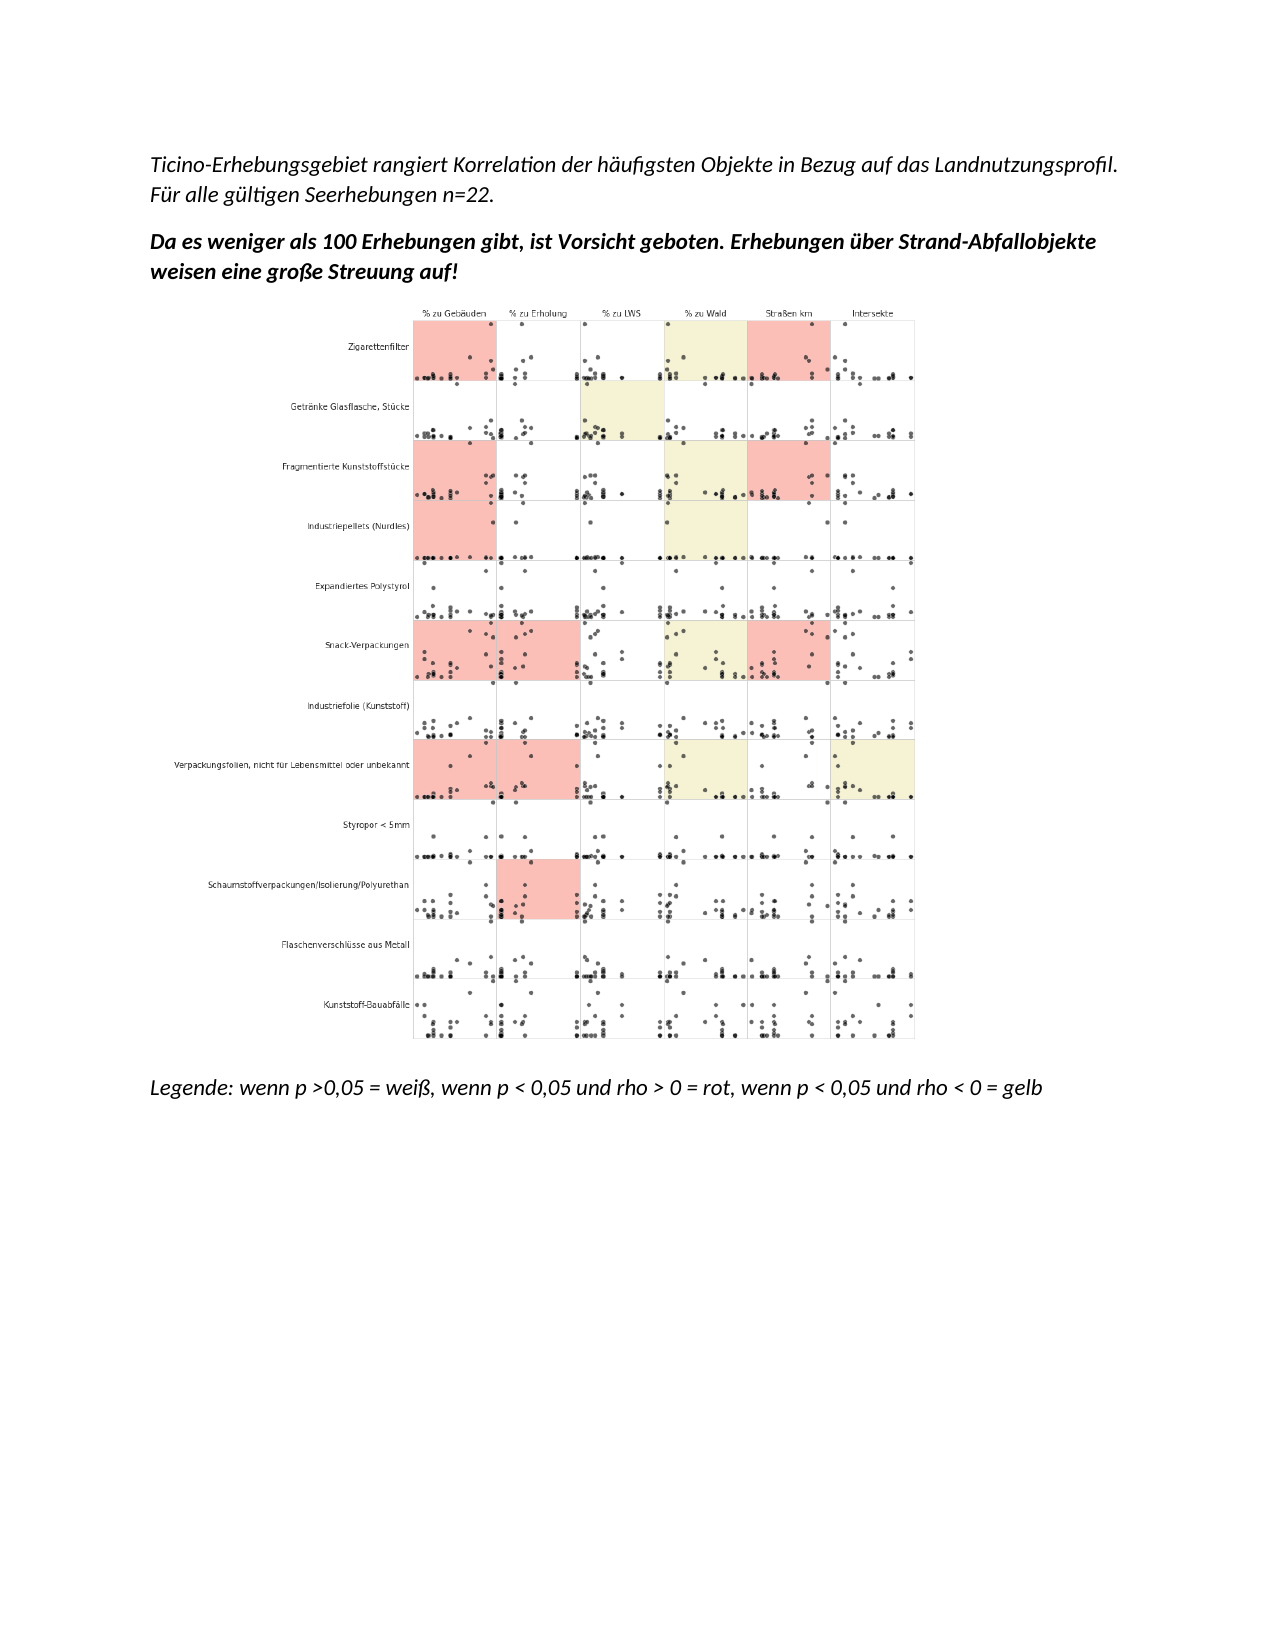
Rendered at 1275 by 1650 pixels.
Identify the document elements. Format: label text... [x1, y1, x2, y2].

text Da es weniger als 100 Erhebungen gibt, ist Vorsicht geboten. Erhebungen über Strand-Abfallobjekte weisen eine große Streuung auf! [150, 227, 1125, 285]
text Legende: wenn p >0,05 = weiß, wenn p < 0,05 und rho > 0 = rot, wenn p < 0,05 und rho < 0 = gelb [150, 1073, 1125, 1101]
text Ticino-Erhebungsgebiet rangiert Korrelation der häufigsten Objekte in Bezug auf das Landnutzungsprofil. Für alle gültigen Seerhebungen n=22. [150, 150, 1125, 208]
